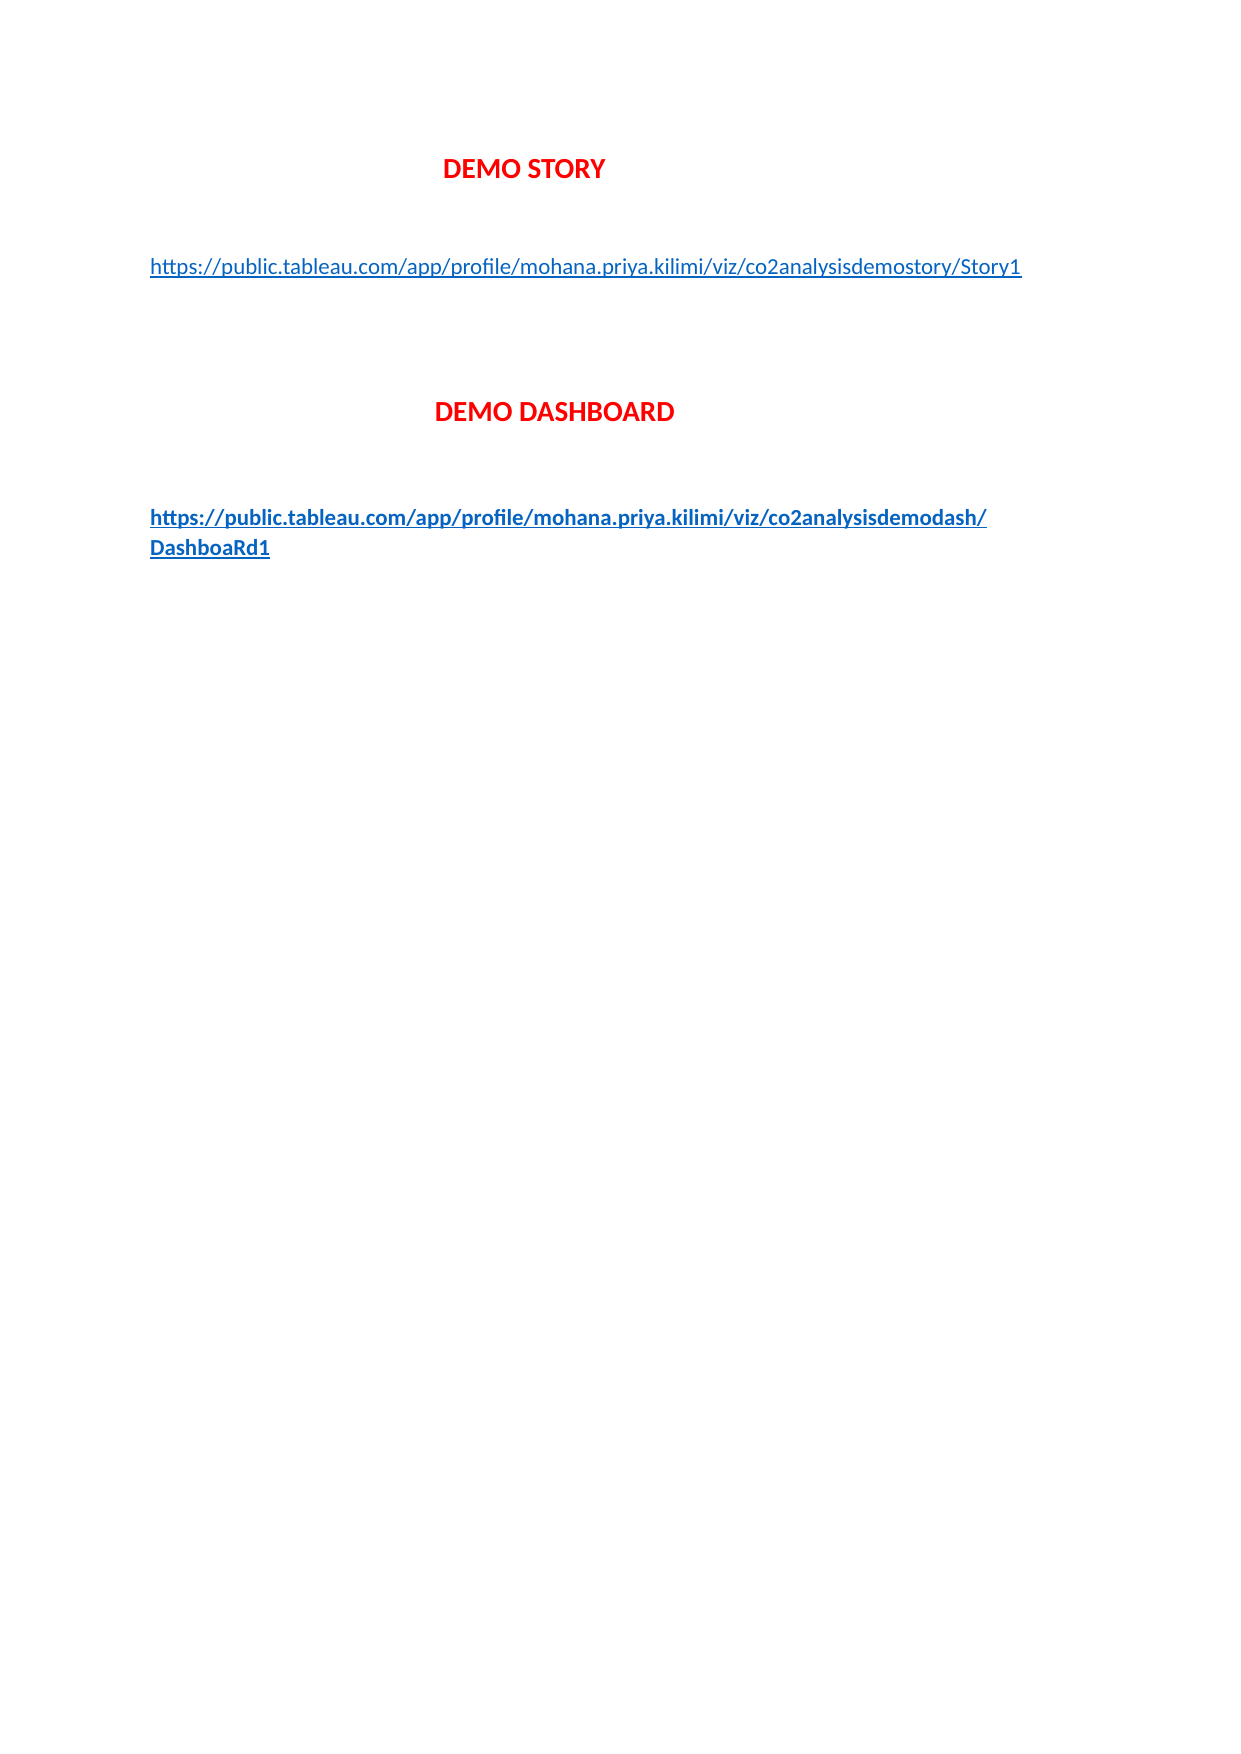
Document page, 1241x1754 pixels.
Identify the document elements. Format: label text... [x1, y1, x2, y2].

text DEMO STORY [150, 150, 1090, 186]
text https://public.tableau.com/app/profile/mohana.priya.kilimi/viz/co2analysisdemostory/Story1 [150, 252, 1090, 280]
text DEMO DASHBOARD [150, 393, 1090, 428]
text https://public.tableau.com/app/profile/mohana.priya.kilimi/viz/co2analysisdemodash/DashboaRd1 [150, 503, 1090, 561]
